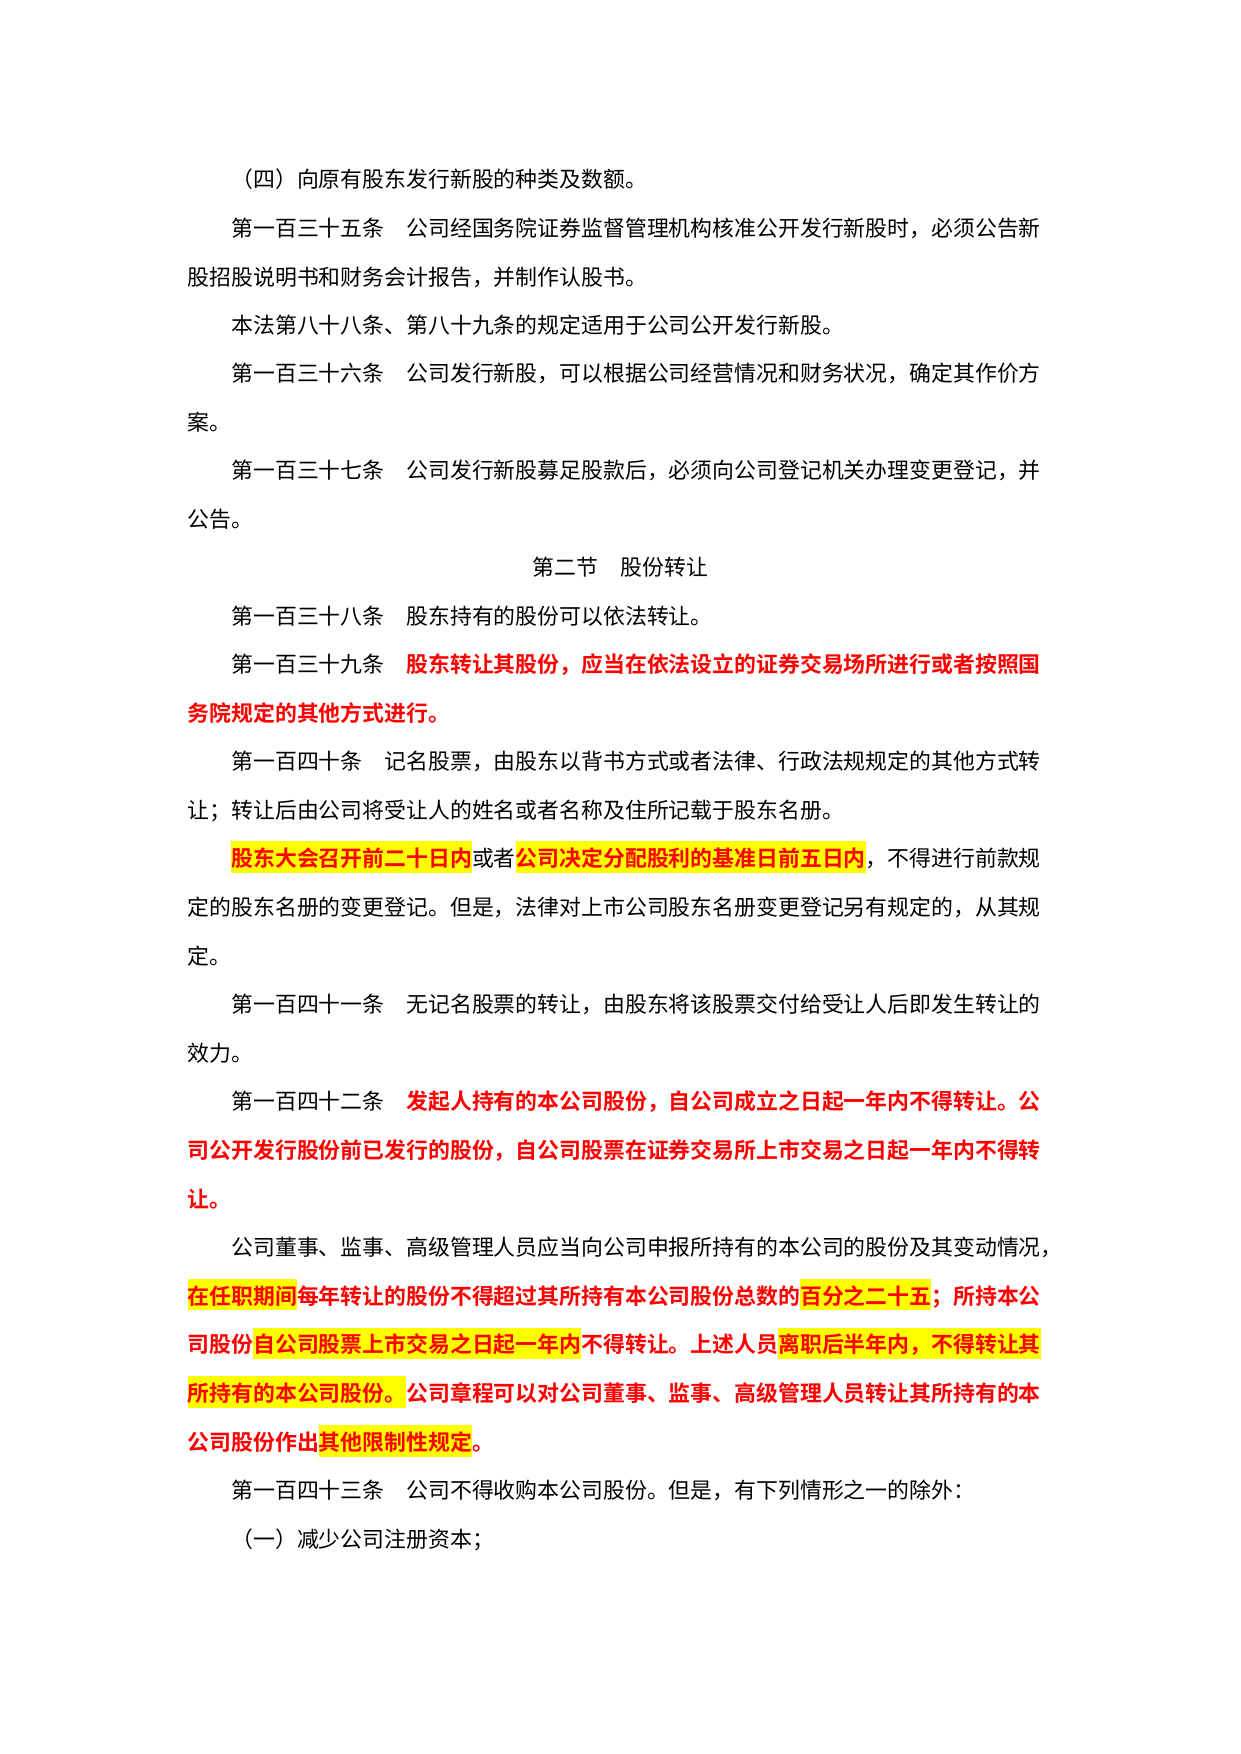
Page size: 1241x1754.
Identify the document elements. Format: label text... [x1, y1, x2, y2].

text （一）减少公司注册资本； [187, 1521, 1053, 1554]
text （四）向原有股东发行新股的种类及数额。 [187, 162, 1053, 194]
text 第一百三十八条 股东持有的股份可以依法转让。 [187, 598, 1053, 631]
text 第一百四十一条 无记名股票的转让，由股东将该股票交付给受让人后即发生转让的效力。 [187, 987, 1053, 1068]
text 本法第八十八条、第八十九条的规定适用于公司公开发行新股。 [187, 307, 1053, 340]
text 第一百三十七条 公司发行新股募足股款后，必须向公司登记机关办理变更登记，并公告。 [187, 453, 1053, 534]
text 第一百三十五条 公司经国务院证券监督管理机构核准公开发行新股时，必须公告新股招股说明书和财务会计报告，并制作认股书。 [187, 210, 1053, 292]
text 公司董事、监事、高级管理人员应当向公司申报所持有的本公司的股份及其变动情况，在任职期间每年转让的股份不得超过其所持有本公司股份总数的百分之二十五；所持本公司股份自公司股票上市交易之日起一年内不得转让。上述人员离职后半年内，不得转让其所持有的本公司股份。公司章程可以对公司董事、监事、高级管理人员转让其所持有的本公司股份作出其他限制性规定。 [187, 1229, 1053, 1457]
text 第一百三十九条 股东转让其股份，应当在依法设立的证券交易场所进行或者按照国务院规定的其他方式进行。 [187, 647, 1053, 728]
text 第一百三十六条 公司发行新股，可以根据公司经营情况和财务状况，确定其作价方案。 [187, 356, 1053, 437]
text 股东大会召开前二十日内或者公司决定分配股利的基准日前五日内，不得进行前款规定的股东名册的变更登记。但是，法律对上市公司股东名册变更登记另有规定的，从其规定。 [187, 841, 1053, 971]
text 第一百四十条 记名股票，由股东以背书方式或者法律、行政法规规定的其他方式转让；转让后由公司将受让人的姓名或者名称及住所记载于股东名册。 [187, 744, 1053, 825]
text 第一百四十二条 发起人持有的本公司股份，自公司成立之日起一年内不得转让。公司公开发行股份前已发行的股份，自公司股票在证券交易所上市交易之日起一年内不得转让。 [187, 1084, 1053, 1214]
text 第一百四十三条 公司不得收购本公司股份。但是，有下列情形之一的除外： [187, 1473, 1053, 1505]
text 第二节 股份转让 [187, 550, 1053, 582]
